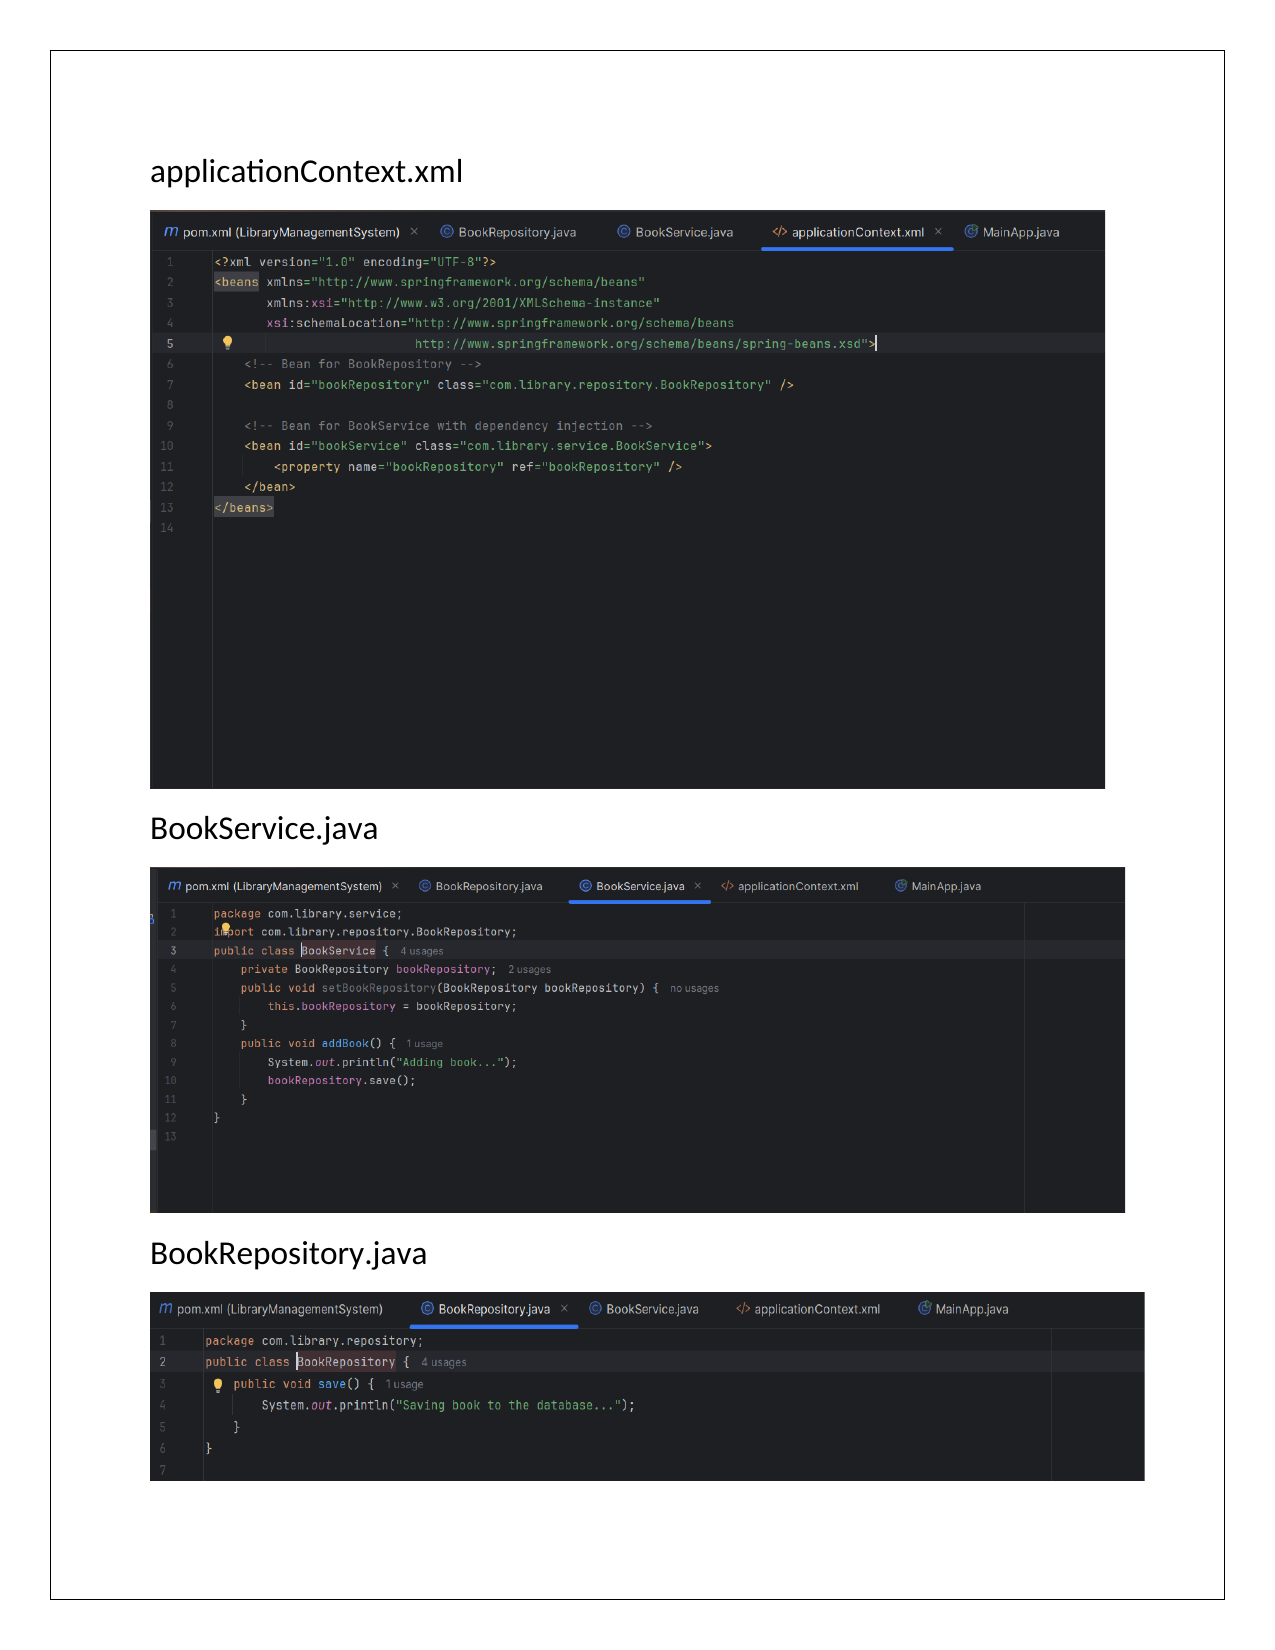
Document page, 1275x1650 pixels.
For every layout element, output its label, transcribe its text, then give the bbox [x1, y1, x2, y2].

picture [150, 210, 1105, 789]
picture [150, 867, 1125, 1213]
text applicationContext.xml [150, 150, 1125, 191]
text BookRepository.java [150, 1232, 1125, 1273]
text BookService.java [150, 807, 1125, 848]
picture [150, 1292, 1145, 1481]
